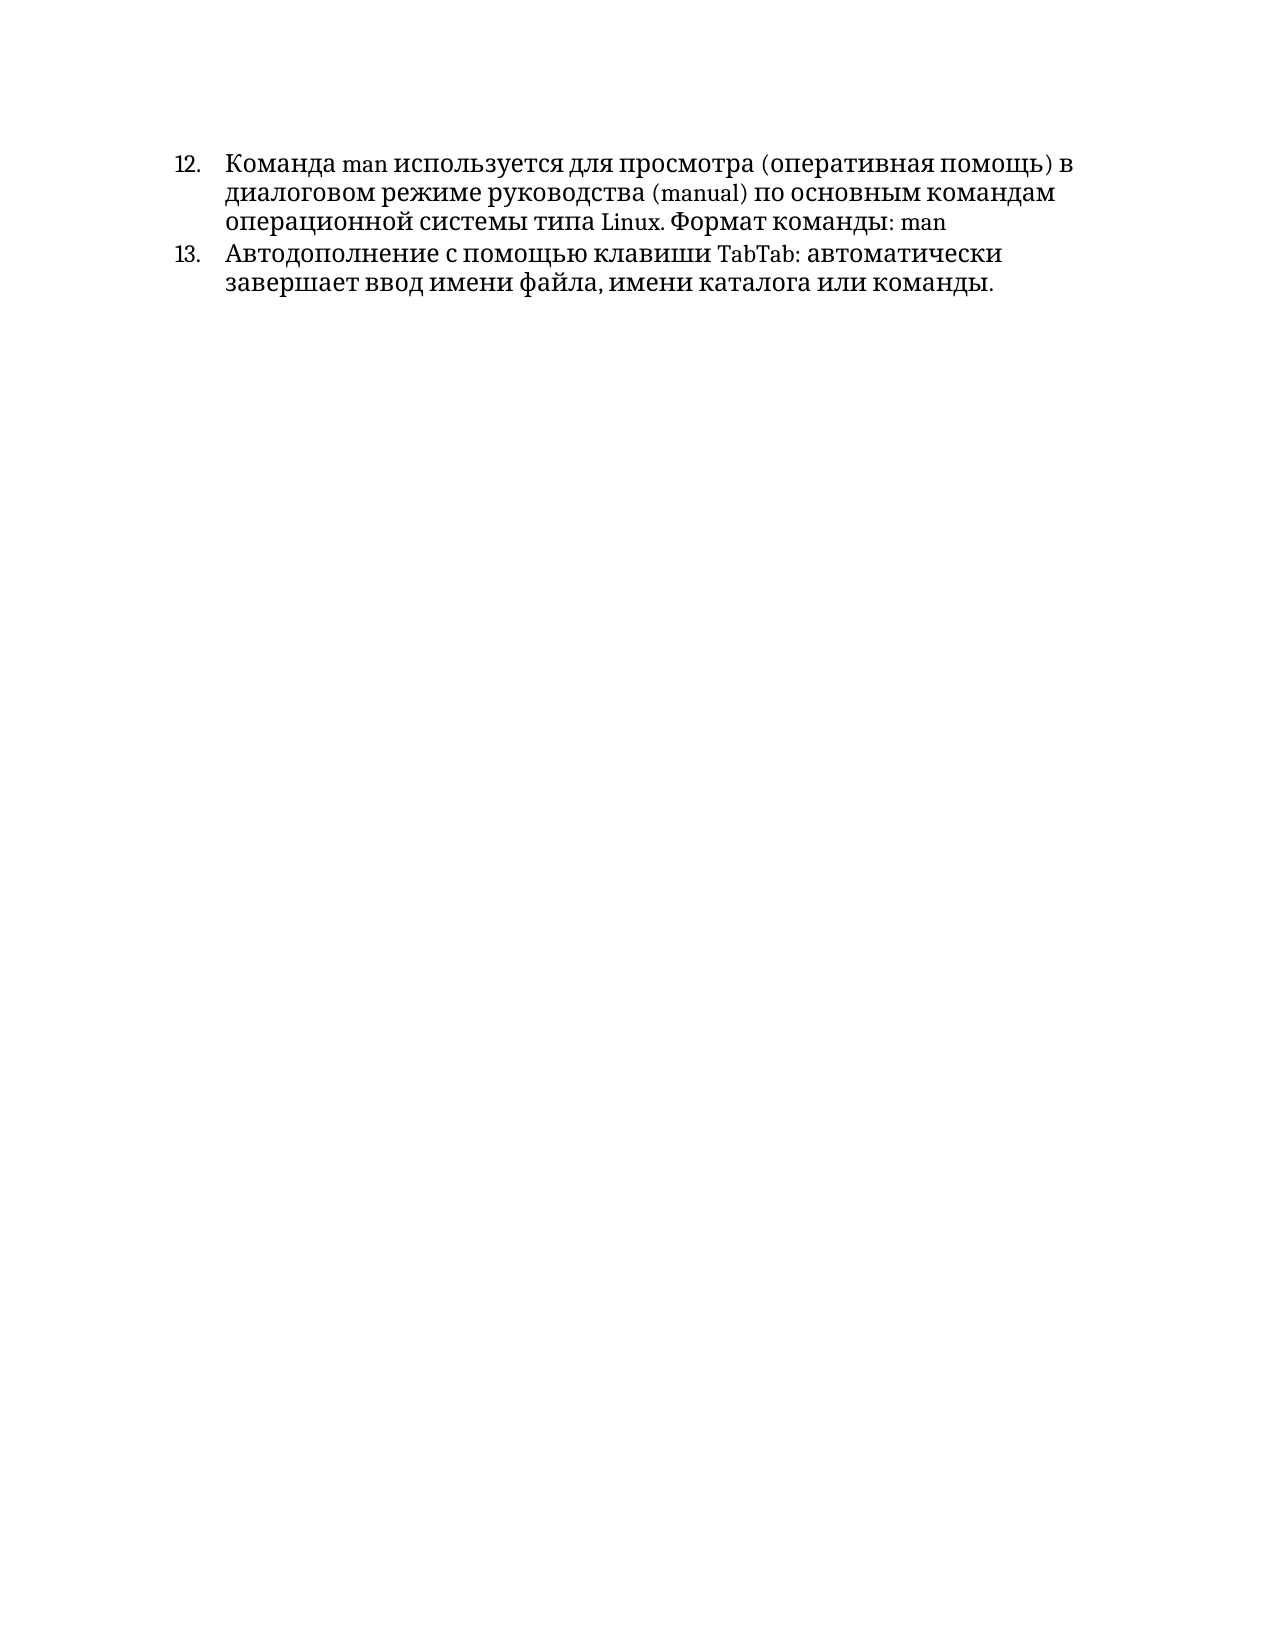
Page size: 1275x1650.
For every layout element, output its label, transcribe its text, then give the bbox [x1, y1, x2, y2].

list Автодополнение с помощью клавиши TabTab: автоматически завершает ввод имени файла, имени каталога или команды. [175, 240, 1125, 297]
list Команда man используется для просмотра (оперативная помощь) в диалоговом режиме руководства (manual) по основным командам операционной системы типа Linux. Формат команды: man [175, 150, 1125, 236]
